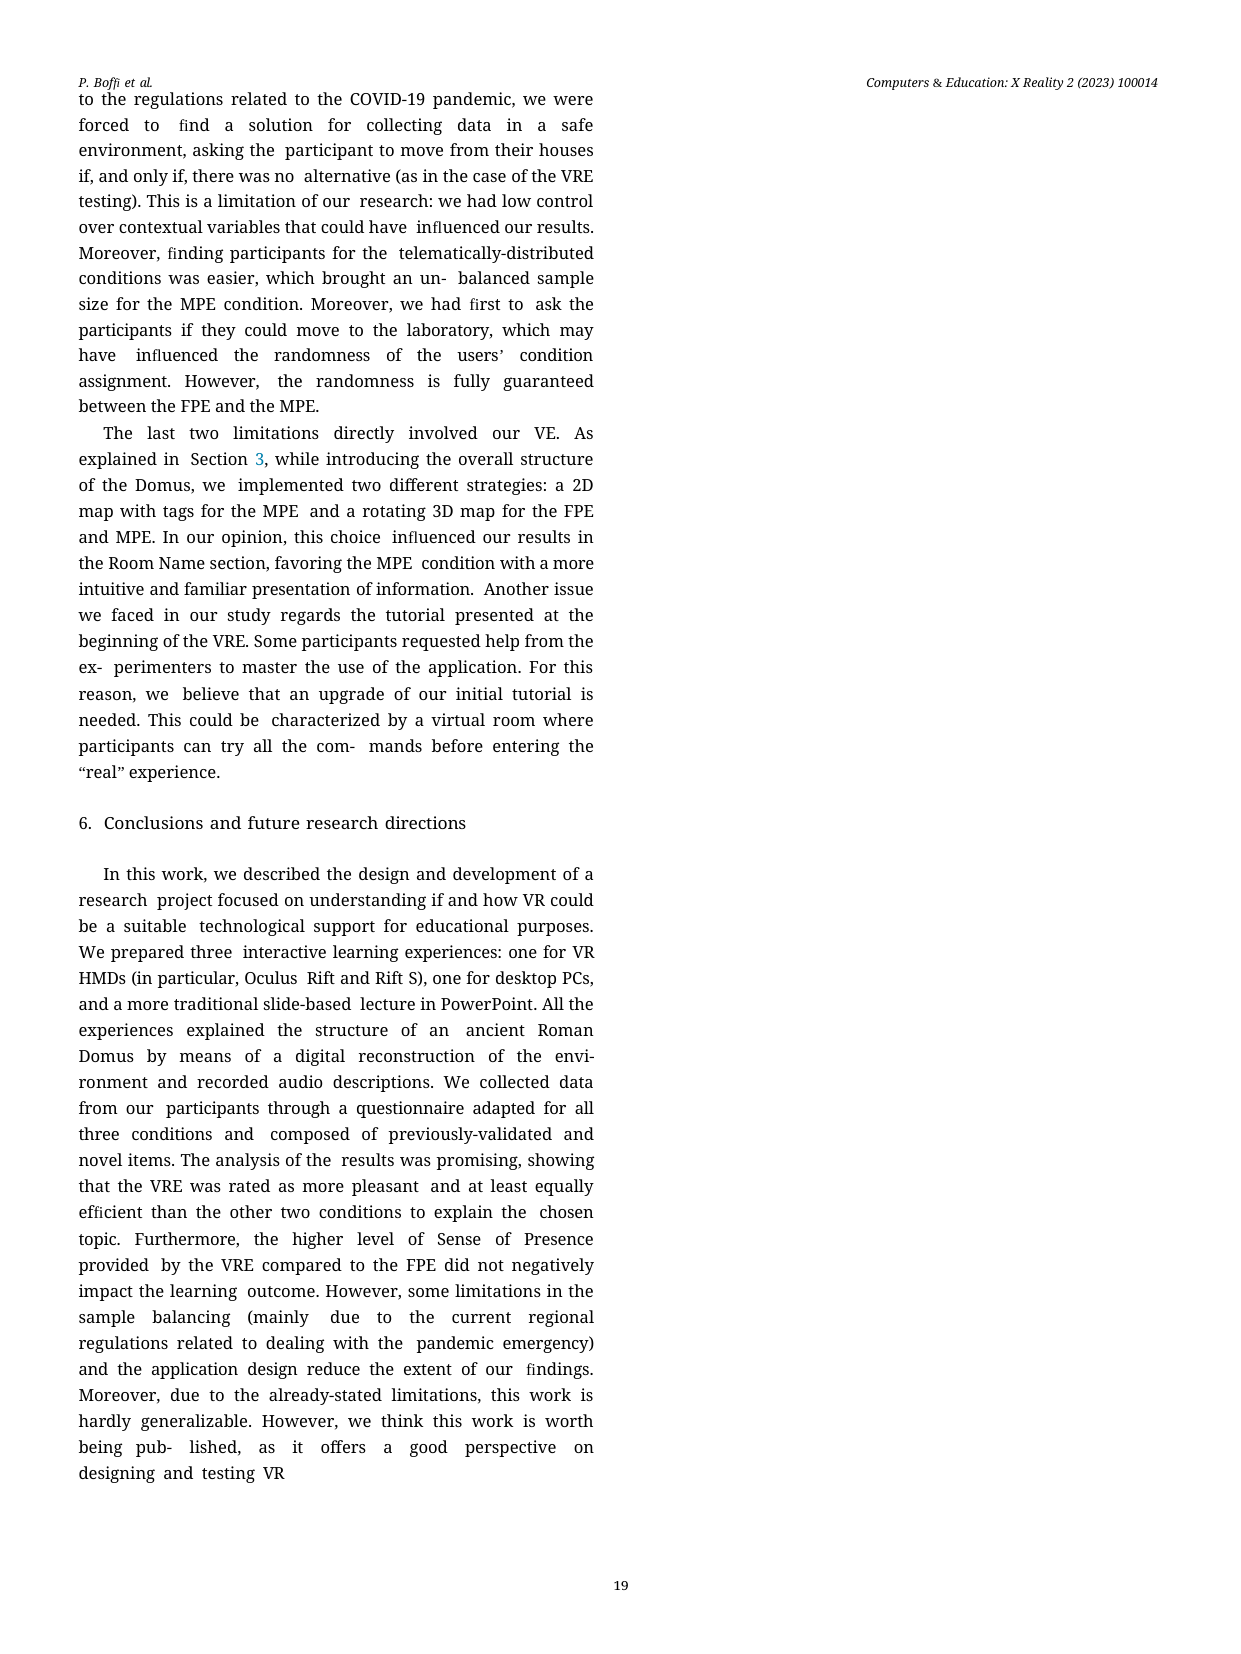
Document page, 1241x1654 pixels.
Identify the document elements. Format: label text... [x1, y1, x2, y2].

text In this work, we described the design and development of a research project focused on understanding if and how VR could be a suitable technological support for educational purposes. We prepared three interactive learning experiences: one for VR HMDs (in particular, Oculus Rift and Rift S), one for desktop PCs, and a more traditional slide-based lecture in PowerPoint. All the experiences explained the structure of an ancient Roman Domus by means of a digital reconstruction of the envi- ronment and recorded audio descriptions. We collected data from our participants through a questionnaire adapted for all three conditions and composed of previously-validated and novel items. The analysis of the results was promising, showing that the VRE was rated as more pleasant and at least equally efficient than the other two conditions to explain the chosen topic. Furthermore, the higher level of Sense of Presence provided by the VRE compared to the FPE did not negatively impact the learning outcome. However, some limitations in the sample balancing (mainly due to the current regional regulations related to dealing with the pandemic emergency) and the application design reduce the extent of our findings. Moreover, due to the already-stated limitations, this work is hardly generalizable. However, we think this work is worth being pub- lished, as it offers a good perspective on designing and testing VR [78, 862, 594, 1484]
text The last two limitations directly involved our VE. As explained in Section 3, while introducing the overall structure of the Domus, we implemented two different strategies: a 2D map with tags for the MPE and a rotating 3D map for the FPE and MPE. In our opinion, this choice influenced our results in the Room Name section, favoring the MPE condition with a more intuitive and familiar presentation of information. Another issue we faced in our study regards the tutorial presented at the beginning of the VRE. Some participants requested help from the ex- perimenters to master the use of the application. For this reason, we believe that an upgrade of our initial tutorial is needed. This could be characterized by a virtual room where participants can try all the com- mands before entering the “real” experience. [78, 422, 594, 783]
list Conclusions and future research directions [78, 811, 606, 834]
text to the regulations related to the COVID-19 pandemic, we were forced to find a solution for collecting data in a safe environment, asking the participant to move from their houses if, and only if, there was no alternative (as in the case of the VRE testing). This is a limitation of our research: we had low control over contextual variables that could have influenced our results. Moreover, finding participants for the telematically-distributed conditions was easier, which brought an un- balanced sample size for the MPE condition. Moreover, we had first to ask the participants if they could move to the laboratory, which may have influenced the randomness of the users’ condition assignment. However, the randomness is fully guaranteed between the FPE and the MPE. [78, 87, 594, 418]
